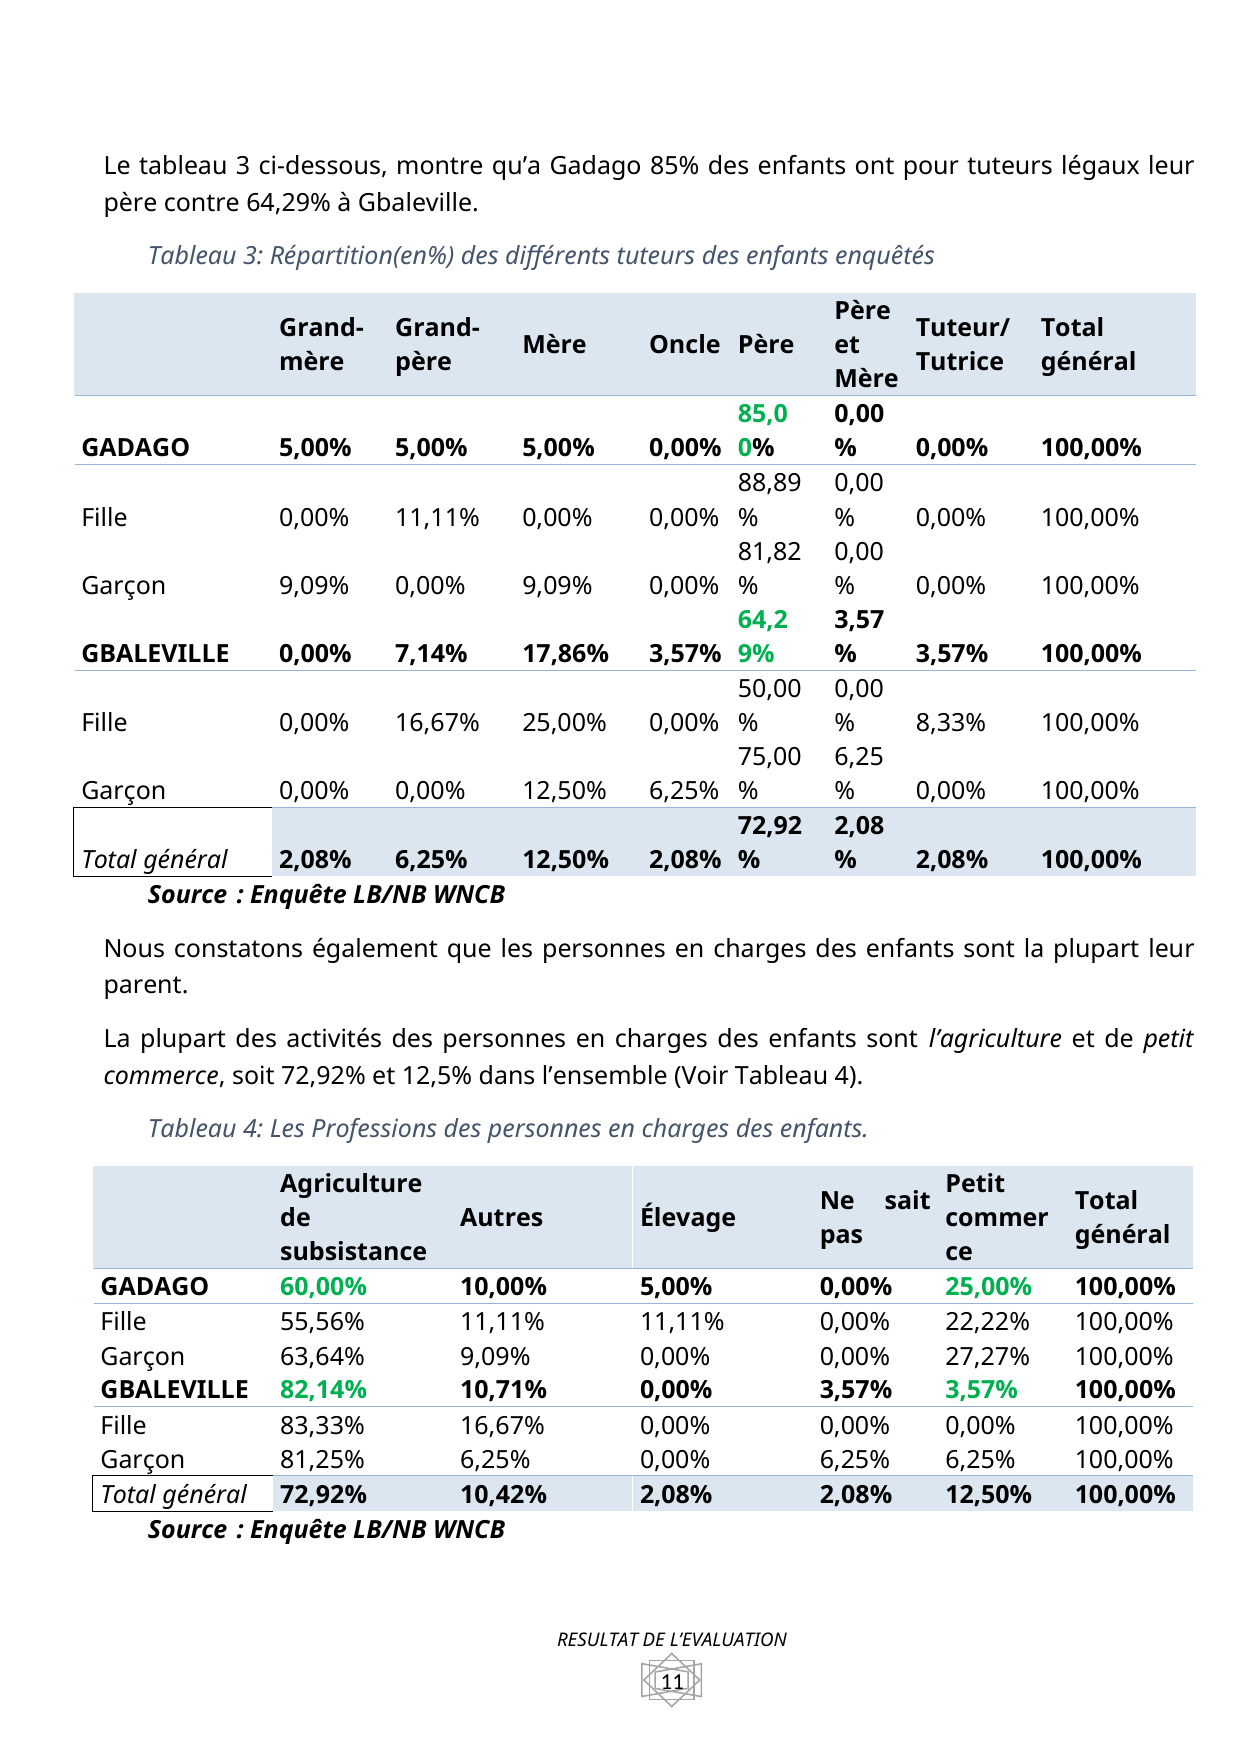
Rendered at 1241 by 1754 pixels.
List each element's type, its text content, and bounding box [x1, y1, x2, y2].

table_cell 100,00% [1033, 465, 1196, 533]
table_cell 6,25% [938, 1441, 1067, 1475]
table_cell 100,00% [1033, 396, 1196, 464]
table_cell 82,14% [273, 1372, 453, 1406]
table_cell 0,00% [272, 739, 388, 807]
table_cell GBALEVILLE [74, 601, 272, 669]
table_cell 63,64% [273, 1338, 453, 1372]
table_cell 2,08% [827, 808, 908, 876]
table_cell 27,27% [938, 1338, 1067, 1372]
table_cell 3,57% [642, 601, 730, 669]
table_cell Garçon [93, 1441, 273, 1475]
table_cell 0,00% [633, 1338, 812, 1372]
table_cell Garçon [74, 739, 272, 807]
table_cell 100,00% [1067, 1338, 1193, 1372]
table_cell 22,22% [938, 1304, 1067, 1338]
table_cell 3,57% [827, 601, 908, 669]
text Source : Enquête LB/NB WNCB [148, 877, 1196, 911]
table_cell 0,00% [812, 1338, 938, 1372]
text Tableau 4: Les Professions des personnes en charges des enfants. [148, 1111, 1196, 1145]
table_cell 0,00% [938, 1407, 1067, 1441]
table_cell 9,09% [515, 533, 642, 601]
table_cell 3,57% [938, 1372, 1067, 1406]
table_cell 55,56% [273, 1304, 453, 1338]
table_cell 6,25% [642, 739, 730, 807]
table_cell 2,08% [908, 808, 1033, 876]
table_cell 50,00% [730, 671, 827, 739]
table_cell 0,00% [908, 396, 1033, 464]
table_header [93, 1166, 273, 1268]
table_cell 81,25% [273, 1441, 453, 1475]
table_cell GADAGO [93, 1269, 273, 1303]
table_header Agriculture de subsistance [273, 1166, 453, 1268]
table_cell 88,89% [730, 465, 827, 533]
table_cell 16,67% [453, 1407, 632, 1441]
text Tableau 3: Répartition(en%) des différents tuteurs des enfants enquêtés [148, 238, 1196, 272]
table_cell 0,00% [515, 465, 642, 533]
text Le tableau 3 ci-dessous, montre qu’a Gadago 85% des enfants ont pour tuteurs légaux leur père contre 64,29% à Gbaleville. [103, 148, 1196, 218]
table_cell Garçon [93, 1338, 273, 1372]
table_cell 100,00% [1067, 1372, 1193, 1406]
table_cell 100,00% [1067, 1476, 1193, 1511]
table_cell 10,71% [453, 1372, 632, 1406]
table_cell 83,33% [273, 1407, 453, 1441]
table_cell 100,00% [1033, 808, 1196, 876]
table_cell 0,00% [272, 601, 388, 669]
table_cell 2,08% [633, 1476, 812, 1511]
table_cell 0,00% [812, 1304, 938, 1338]
table_cell 0,00% [633, 1372, 812, 1406]
table_cell 25,00% [515, 671, 642, 739]
table_header Père et Mère [827, 293, 908, 395]
table_cell 0,00% [908, 465, 1033, 533]
text Nous constatons également que les personnes en charges des enfants sont la plupart leur parent. [103, 930, 1196, 1001]
table_cell GBALEVILLE [93, 1372, 273, 1406]
table_cell Fille [93, 1407, 273, 1441]
table_cell GADAGO [74, 396, 272, 464]
table_cell 0,00% [272, 465, 388, 533]
table_cell 0,00% [827, 671, 908, 739]
table_cell Fille [74, 465, 272, 533]
table_header Total général [1033, 293, 1196, 395]
table_cell 12,50% [938, 1476, 1067, 1511]
table_cell 10,42% [453, 1476, 632, 1511]
table_cell 0,00% [633, 1407, 812, 1441]
table_cell 0,00% [388, 533, 515, 601]
table_cell 3,57% [812, 1372, 938, 1406]
table_cell 75,00% [730, 739, 827, 807]
table_cell 0,00% [908, 533, 1033, 601]
table_cell 0,00% [812, 1407, 938, 1441]
table_cell 100,00% [1067, 1269, 1193, 1303]
table_cell 0,00% [812, 1269, 938, 1303]
table_cell 5,00% [388, 396, 515, 464]
table_cell 5,00% [515, 396, 642, 464]
table_header Père [730, 293, 827, 395]
table_cell 11,11% [453, 1304, 632, 1338]
table_cell 6,25% [453, 1441, 632, 1475]
table_cell Fille [74, 671, 272, 739]
table_header Élevage [633, 1166, 812, 1268]
table_cell 64,29% [730, 601, 827, 669]
table_cell 0,00% [827, 396, 908, 464]
table_cell 60,00% [273, 1269, 453, 1303]
table_cell 72,92% [730, 808, 827, 876]
table_cell 0,00% [633, 1441, 812, 1475]
table_cell 6,25% [812, 1441, 938, 1475]
table_cell 100,00% [1067, 1441, 1193, 1475]
table_cell 2,08% [812, 1476, 938, 1511]
table_cell Total général [74, 808, 272, 876]
table_cell 11,11% [388, 465, 515, 533]
table_cell 5,00% [633, 1269, 812, 1303]
table_cell 0,00% [827, 465, 908, 533]
table_cell 17,86% [515, 601, 642, 669]
table_header Autres [453, 1166, 632, 1268]
text La plupart des activités des personnes en charges des enfants sont l’agriculture et de petit commerce, soit 72,92% et 12,5% dans l’ensemble (Voir Tableau 4). [103, 1021, 1196, 1091]
table_cell 100,00% [1067, 1304, 1193, 1338]
table_cell 2,08% [642, 808, 730, 876]
table_cell 100,00% [1033, 739, 1196, 807]
table_cell 9,09% [272, 533, 388, 601]
table_cell 11,11% [633, 1304, 812, 1338]
table_header [74, 293, 272, 395]
table_cell Fille [93, 1304, 273, 1338]
table_cell 25,00% [938, 1269, 1067, 1303]
table_cell 0,00% [642, 671, 730, 739]
table_cell 0,00% [388, 739, 515, 807]
table_cell Garçon [74, 533, 272, 601]
table_cell 12,50% [515, 739, 642, 807]
table_cell 5,00% [272, 396, 388, 464]
table_cell 8,33% [908, 671, 1033, 739]
table_cell 16,67% [388, 671, 515, 739]
table_header Mère [515, 293, 642, 395]
table_header Oncle [642, 293, 730, 395]
table_cell 100,00% [1033, 671, 1196, 739]
table_cell 100,00% [1033, 601, 1196, 669]
table_cell 7,14% [388, 601, 515, 669]
table_cell 100,00% [1033, 533, 1196, 601]
table_cell 81,82% [730, 533, 827, 601]
table_header Grand-mère [272, 293, 388, 395]
table_cell 9,09% [453, 1338, 632, 1372]
text Source : Enquête LB/NB WNCB [148, 1512, 1196, 1546]
table_cell 0,00% [642, 396, 730, 464]
table_header Total général [1067, 1166, 1193, 1268]
table_cell 100,00% [1067, 1407, 1193, 1441]
table_cell 2,08% [272, 808, 388, 876]
table_cell Total général [93, 1476, 273, 1511]
table_cell 0,00% [642, 533, 730, 601]
table_cell 10,00% [453, 1269, 632, 1303]
table_cell 0,00% [272, 671, 388, 739]
table_cell 12,50% [515, 808, 642, 876]
table_cell 0,00% [642, 465, 730, 533]
table_header Ne sait pas [812, 1166, 938, 1268]
table_header Petit commerce [938, 1166, 1067, 1268]
table_cell 0,00% [908, 739, 1033, 807]
table_cell 3,57% [908, 601, 1033, 669]
table_cell 6,25% [388, 808, 515, 876]
table_cell 72,92% [273, 1476, 453, 1511]
table_cell 6,25% [827, 739, 908, 807]
table_header Tuteur/Tutrice [908, 293, 1033, 395]
table_header Grand-père [388, 293, 515, 395]
table_cell 0,00% [827, 533, 908, 601]
table_cell 85,00% [730, 396, 827, 464]
